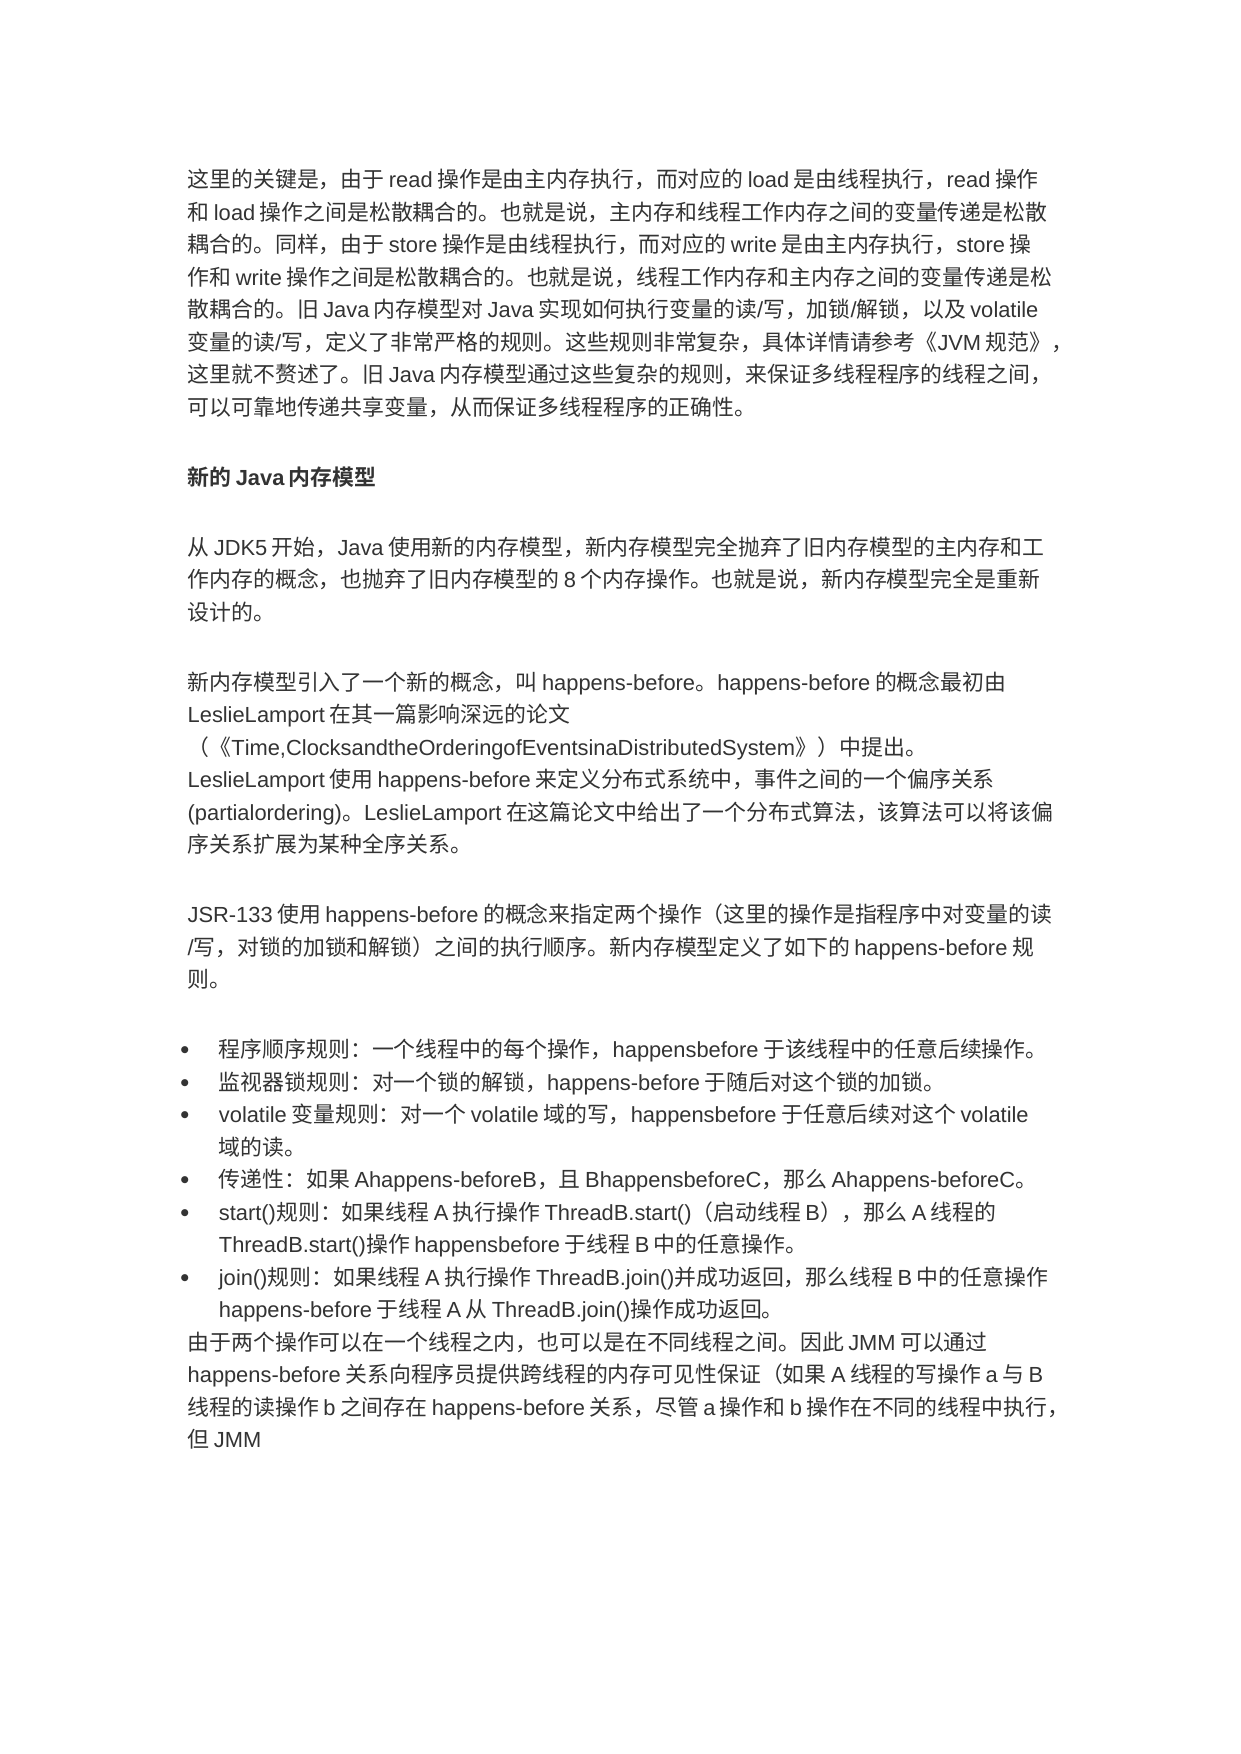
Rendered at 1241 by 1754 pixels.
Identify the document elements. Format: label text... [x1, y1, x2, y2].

list 传递性：如果Ahappens-beforeB，且BhappensbeforeC，那么Ahappens-beforeC。 [181, 1162, 1053, 1194]
text 新内存模型引入了一个新的概念，叫happens-before。happens-before的概念最初由LeslieLamport在其一篇影响深远的论文（《Time,ClocksandtheOrderingofEventsinaDistributedSystem》）中提出。LeslieLamport使用happens-before来定义分布式系统中，事件之间的一个偏序关系(partialordering)。LeslieLamport在这篇论文中给出了一个分布式算法，该算法可以将该偏序关系扩展为某种全序关系。 [187, 664, 1053, 859]
text 新的Java内存模型 [187, 459, 1053, 492]
list volatile变量规则：对一个volatile域的写，happensbefore于任意后续对这个volatile域的读。 [181, 1097, 1053, 1162]
list 监视器锁规则：对一个锁的解锁，happens-before于随后对这个锁的加锁。 [181, 1064, 1053, 1097]
text 由于两个操作可以在一个线程之内，也可以是在不同线程之间。因此JMM可以通过happens-before关系向程序员提供跨线程的内存可见性保证（如果A线程的写操作a与B线程的读操作b之间存在happens-before关系，尽管a操作和b操作在不同的线程中执行，但JMM [187, 1324, 1053, 1454]
list join()规则：如果线程A执行操作ThreadB.join()并成功返回，那么线程B中的任意操作happens-before于线程A从ThreadB.join()操作成功返回。 [181, 1259, 1053, 1324]
text 这里的关键是，由于read操作是由主内存执行，而对应的load是由线程执行，read操作和load操作之间是松散耦合的。也就是说，主内存和线程工作内存之间的变量传递是松散耦合的。同样，由于store操作是由线程执行，而对应的write是由主内存执行，store操作和write操作之间是松散耦合的。也就是说，线程工作内存和主内存之间的变量传递是松散耦合的。旧Java内存模型对Java实现如何执行变量的读/写，加锁/解锁，以及volatile变量的读/写，定义了非常严格的规则。这些规则非常复杂，具体详情请参考《JVM规范》，这里就不赘述了。旧Java内存模型通过这些复杂的规则，来保证多线程程序的线程之间，可以可靠地传递共享变量，从而保证多线程程序的正确性。 [187, 162, 1053, 422]
text 从JDK5开始，Java使用新的内存模型，新内存模型完全抛弃了旧内存模型的主内存和工作内存的概念，也抛弃了旧内存模型的8个内存操作。也就是说，新内存模型完全是重新设计的。 [187, 529, 1053, 627]
text JSR-133使用happens-before的概念来指定两个操作（这里的操作是指程序中对变量的读/写，对锁的加锁和解锁）之间的执行顺序。新内存模型定义了如下的happens-before规则。 [187, 897, 1053, 994]
list start()规则：如果线程A执行操作ThreadB.start()（启动线程B），那么A线程的ThreadB.start()操作happensbefore于线程B中的任意操作。 [181, 1194, 1053, 1259]
list 程序顺序规则：一个线程中的每个操作，happensbefore于该线程中的任意后续操作。 [181, 1032, 1053, 1064]
